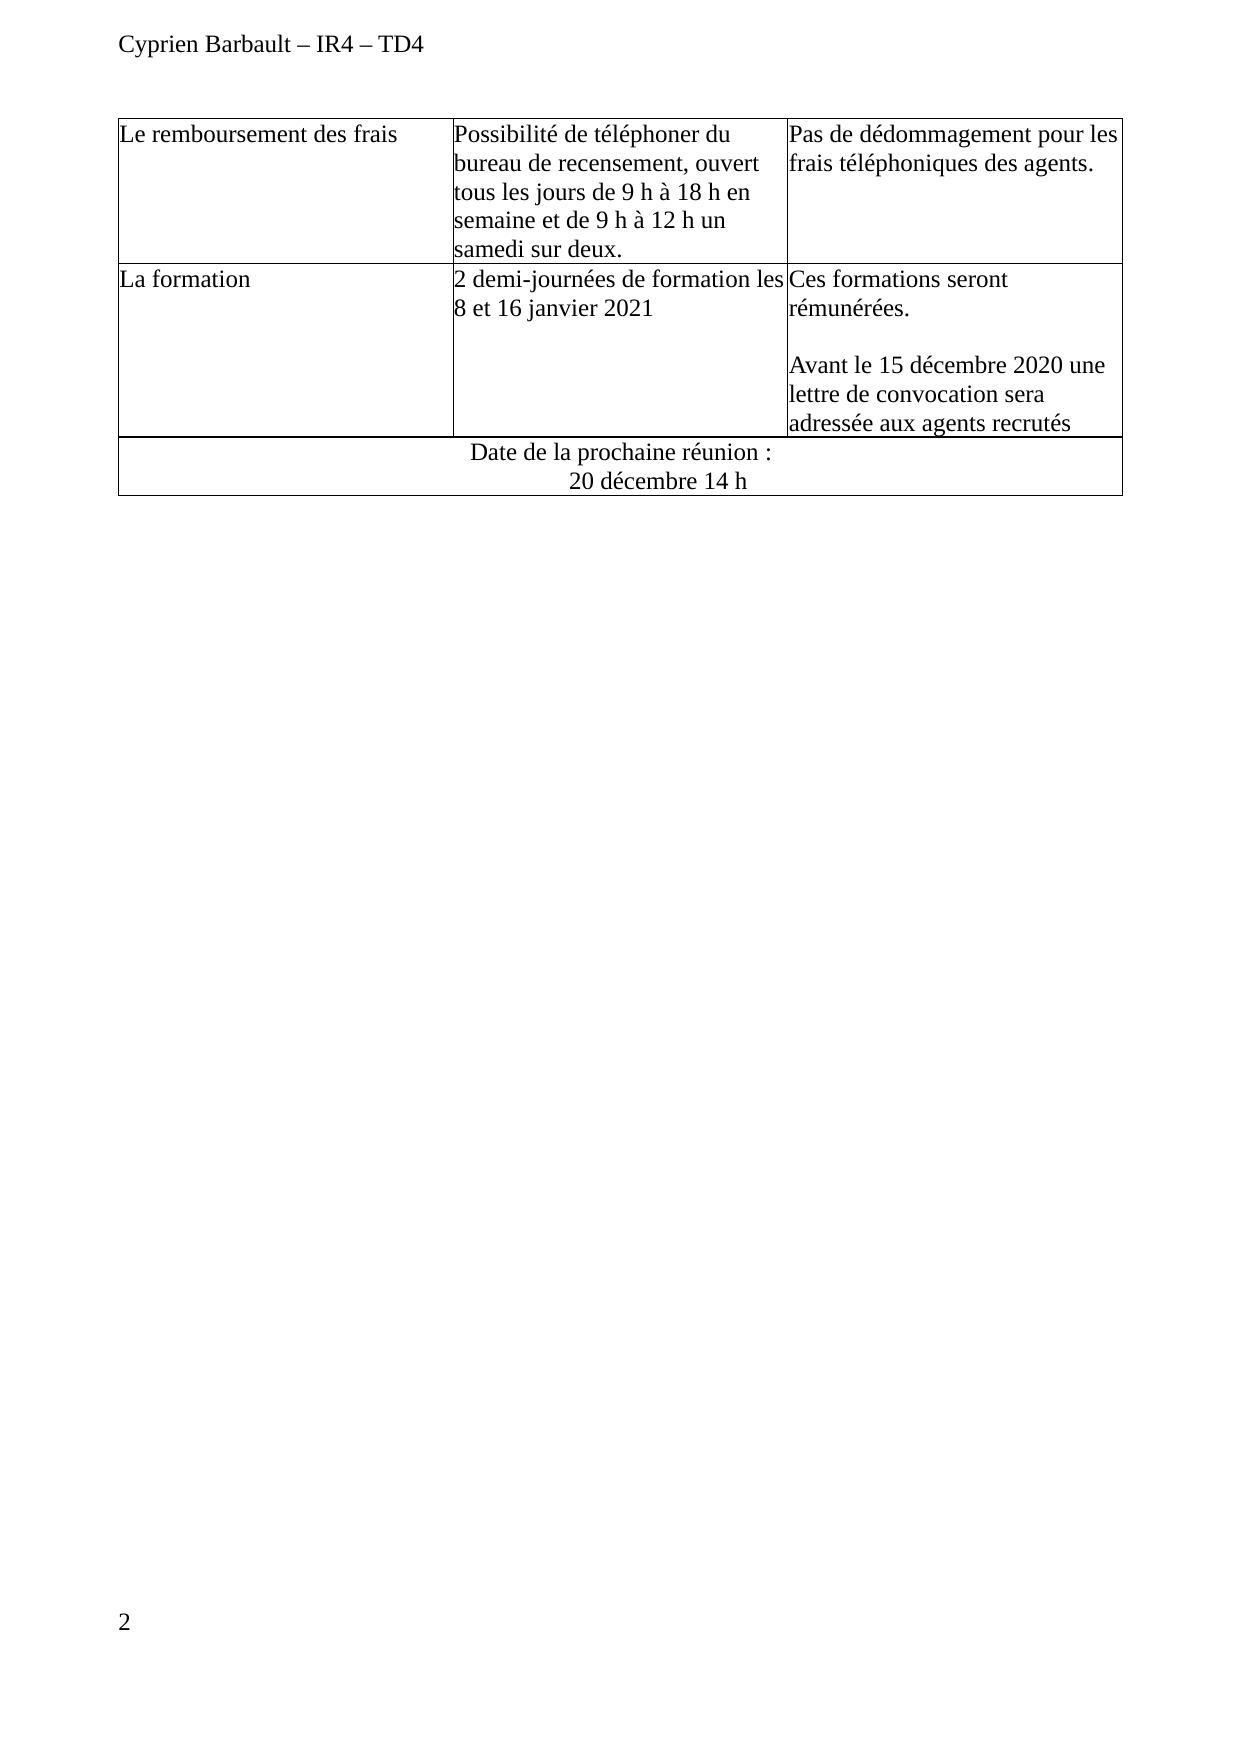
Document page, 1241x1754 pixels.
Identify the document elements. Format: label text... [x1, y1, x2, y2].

table_cell Possibilité de téléphoner du bureau de recensement, ouvert tous les jours de 9 h à 18 h en semaine et de 9 h à 12 h un samedi sur deux. [454, 119, 787, 263]
table_cell Ces formations seront rémunérées. Avant le 15 décembre 2020 une lettre de convocation sera adressée aux agents recrutés [788, 264, 1122, 436]
table_cell Date de la prochaine réunion : 20 décembre 14 h [119, 438, 1122, 495]
table_cell Pas de dédommagement pour les frais téléphoniques des agents. [788, 119, 1122, 263]
table_cell Le remboursement des frais [119, 119, 453, 263]
table_cell 2 demi-journées de formation les 8 et 16 janvier 2021 [454, 264, 787, 436]
table_cell La formation [119, 264, 453, 436]
